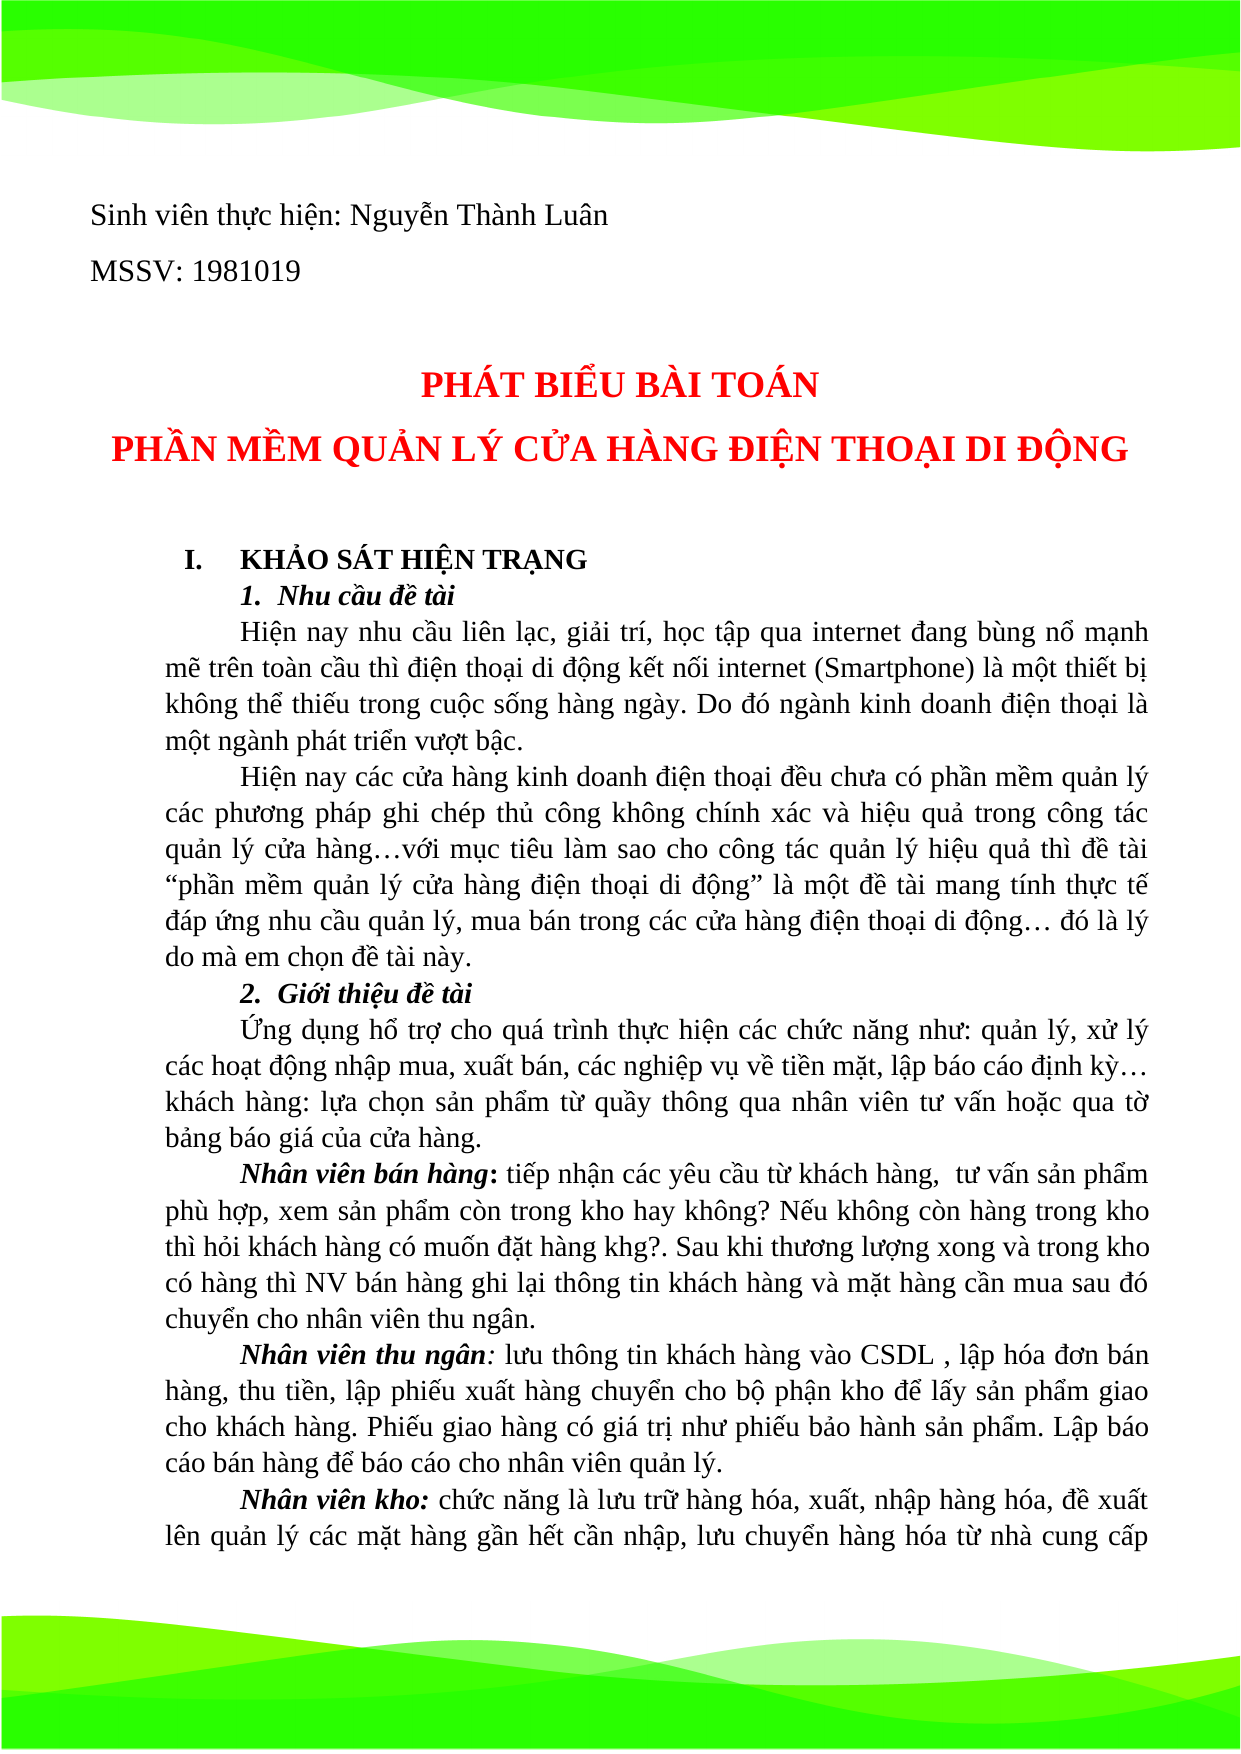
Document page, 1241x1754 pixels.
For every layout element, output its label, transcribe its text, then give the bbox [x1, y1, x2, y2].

list KHẢO SÁT HIỆN TRẠNG [202, 542, 1150, 576]
list Hiện nay các cửa hàng kinh doanh điện thoại đều chưa có phần mềm quản lý các phương pháp ghi chép thủ công không chính xác và hiệu quả trong công tác quản lý cửa hàng…với mục tiêu làm sao cho công tác quản lý hiệu quả thì đề tài “phần mềm quản lý cửa hàng điện thoại di động” là một đề tài mang tính thực tế đáp ứng nhu cầu quản lý, mua bán trong các cửa hàng điện thoại di động… đó là lý do mà em chọn đề tài này. [165, 759, 1150, 973]
list Nhân viên bán hàng: tiếp nhận các yêu cầu từ khách hàng, tư vấn sản phẩm phù hợp, xem sản phẩm còn trong kho hay không? Nếu không còn hàng trong kho thì hỏi khách hàng có muốn đặt hàng khg?. Sau khi thương lượng xong và trong kho có hàng thì NV bán hàng ghi lại thông tin khách hàng và mặt hàng cần mua sau đó chuyển cho nhân viên thu ngân. [165, 1156, 1150, 1334]
text PHẦN MỀM QUẢN LÝ CỬA HÀNG ĐIỆN THOẠI DI ĐỘNG [90, 426, 1150, 469]
picture [1, 1601, 1241, 1750]
text MSSV: 1981019 [90, 252, 1150, 288]
list Nhân viên thu ngân: lưu thông tin khách hàng vào CSDL , lập hóa đơn bán hàng, thu tiền, lập phiếu xuất hàng chuyển cho bộ phận kho để lấy sản phẩm giao cho khách hàng. Phiếu giao hàng có giá trị như phiếu bảo hành sản phẩm. Lập báo cáo bán hàng để báo cáo cho nhân viên quản lý. [165, 1337, 1150, 1479]
list Nhu cầu đề tài [240, 578, 1150, 612]
list Hiện nay nhu cầu liên lạc, giải trí, học tập qua internet đang bùng nổ mạnh mẽ trên toàn cầu thì điện thoại di động kết nối internet (Smartphone) là một thiết bị không thể thiếu trong cuộc sống hàng ngày. Do đó ngành kinh doanh điện thoại là một ngành phát triển vượt bậc. [165, 614, 1150, 756]
list Giới thiệu đề tài [240, 976, 1150, 1009]
text PHÁT BIỂU BÀI TOÁN [90, 363, 1150, 406]
text Sinh viên thực hiện: Nguyễn Thành Luân [90, 196, 1150, 232]
list khách hàng: lựa chọn sản phẩm từ quầy thông qua nhân viên tư vấn hoặc qua tờ bảng báo giá của cửa hàng. [165, 1084, 1150, 1154]
picture [1, 0, 1241, 156]
list Ứng dụng hổ trợ cho quá trình thực hiện các chức năng như: quản lý, xử lý các hoạt động nhập mua, xuất bán, các nghiệp vụ về tiền mặt, lập báo cáo định kỳ… [165, 1012, 1150, 1082]
